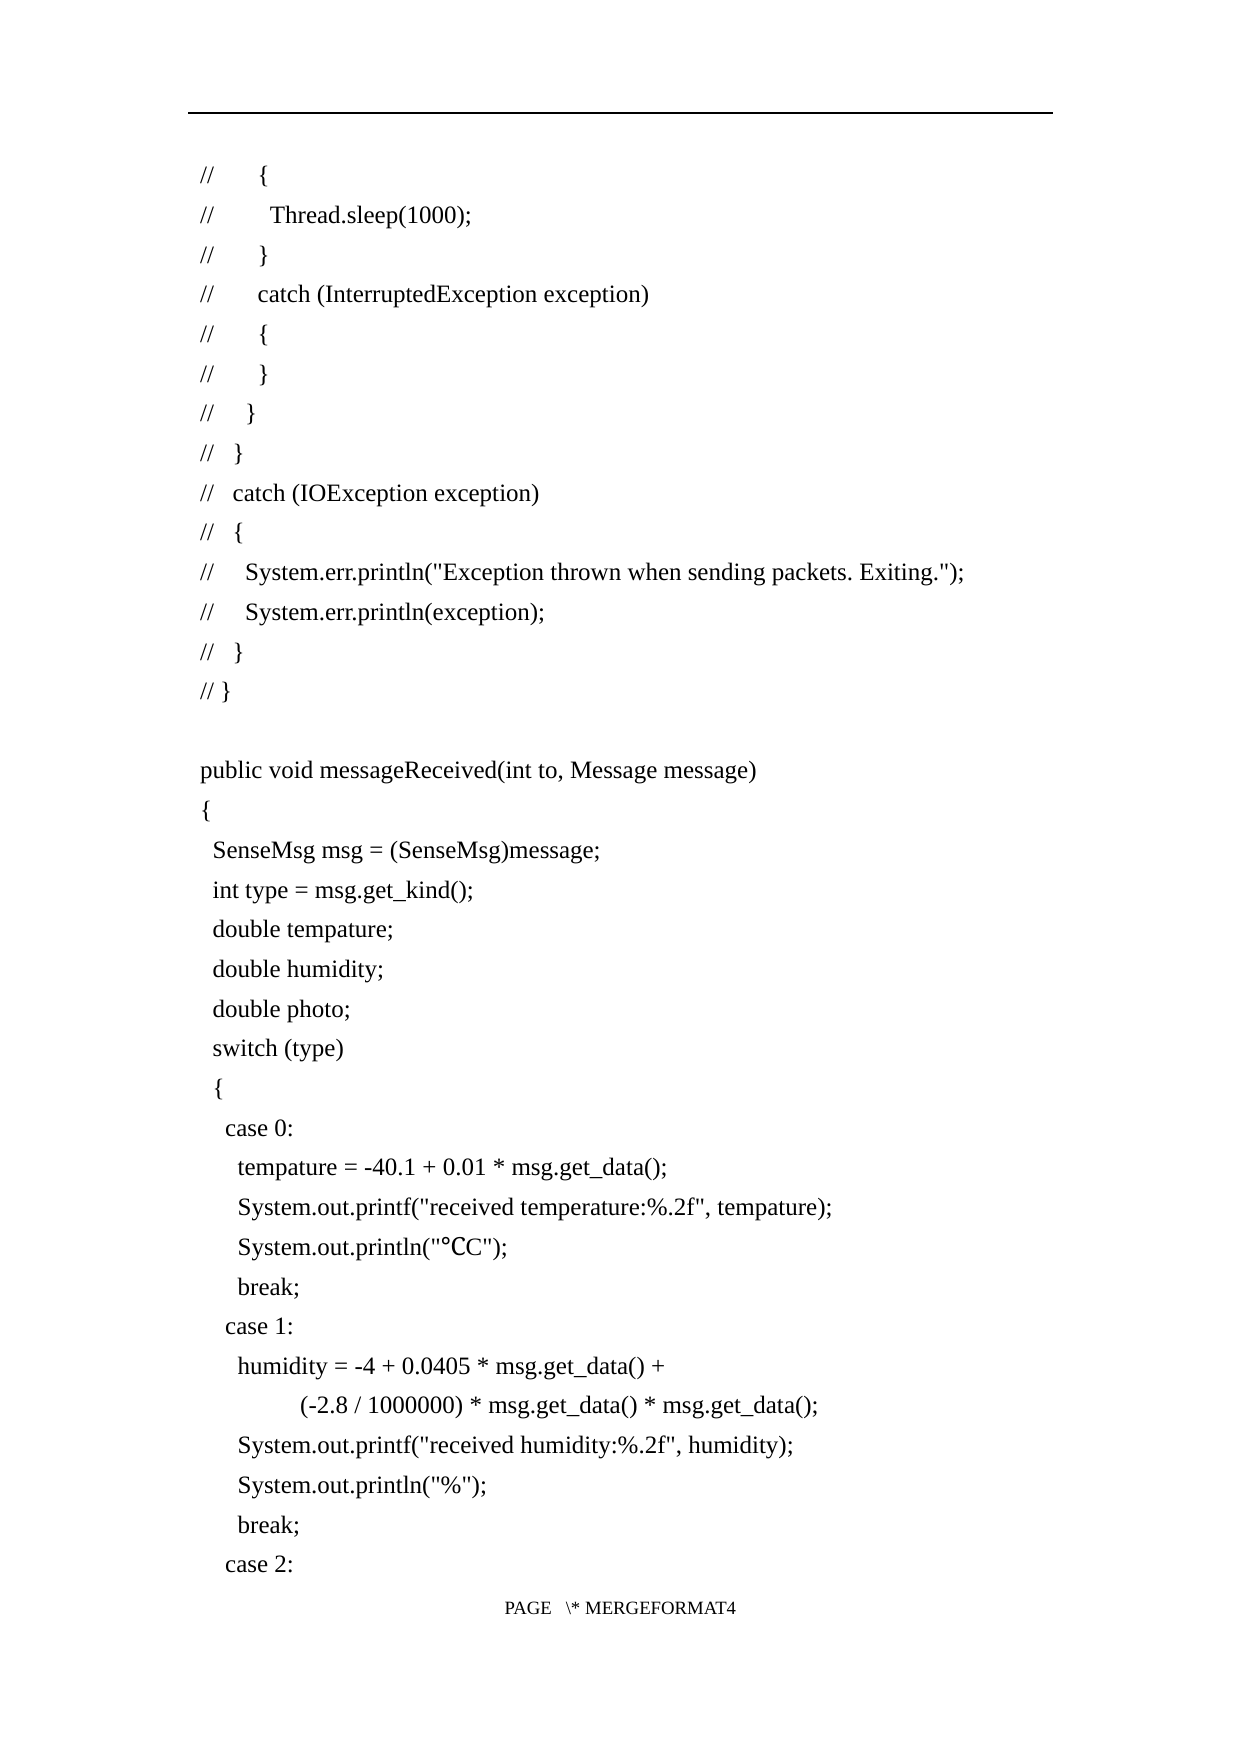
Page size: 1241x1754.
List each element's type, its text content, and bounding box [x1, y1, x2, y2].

text // System.err.println(exception); [187, 595, 1053, 627]
text { [187, 793, 1053, 826]
text double tempature; [187, 912, 1053, 945]
text // catch (IOException exception) [187, 476, 1053, 508]
text double photo; [187, 992, 1053, 1024]
text tempature = -40.1 + 0.01 * msg.get_data(); [187, 1151, 1053, 1183]
text break; [187, 1508, 1053, 1540]
text break; [187, 1270, 1053, 1302]
text // } [187, 635, 1053, 667]
text // catch (InterruptedException exception) [187, 277, 1053, 310]
text { [187, 1071, 1053, 1104]
text // } [187, 397, 1053, 429]
text case 1: [187, 1309, 1053, 1342]
text // } [187, 436, 1053, 469]
text humidity = -4 + 0.0405 * msg.get_data() + [187, 1349, 1053, 1382]
text // } [187, 238, 1053, 270]
text public void messageReceived(int to, Message message) [187, 754, 1053, 786]
text // { [187, 317, 1053, 350]
text case 0: [187, 1111, 1053, 1143]
text // } [187, 357, 1053, 389]
text System.out.println("℃C"); [187, 1230, 1053, 1262]
text int type = msg.get_kind(); [187, 873, 1053, 905]
text SenseMsg msg = (SenseMsg)message; [187, 833, 1053, 866]
text // System.err.println("Exception thrown when sending packets. Exiting."); [187, 555, 1053, 588]
text // { [187, 516, 1053, 548]
text double humidity; [187, 952, 1053, 985]
text (-2.8 / 1000000) * msg.get_data() * msg.get_data(); [187, 1389, 1053, 1421]
text case 2: [187, 1547, 1053, 1580]
text // } [187, 674, 1053, 707]
text System.out.println("%"); [187, 1468, 1053, 1501]
text // { [187, 158, 1053, 191]
text System.out.printf("received humidity:%.2f", humidity); [187, 1428, 1053, 1461]
text switch (type) [187, 1032, 1053, 1064]
text // Thread.sleep(1000); [187, 198, 1053, 231]
text System.out.printf("received temperature:%.2f", tempature); [187, 1190, 1053, 1223]
